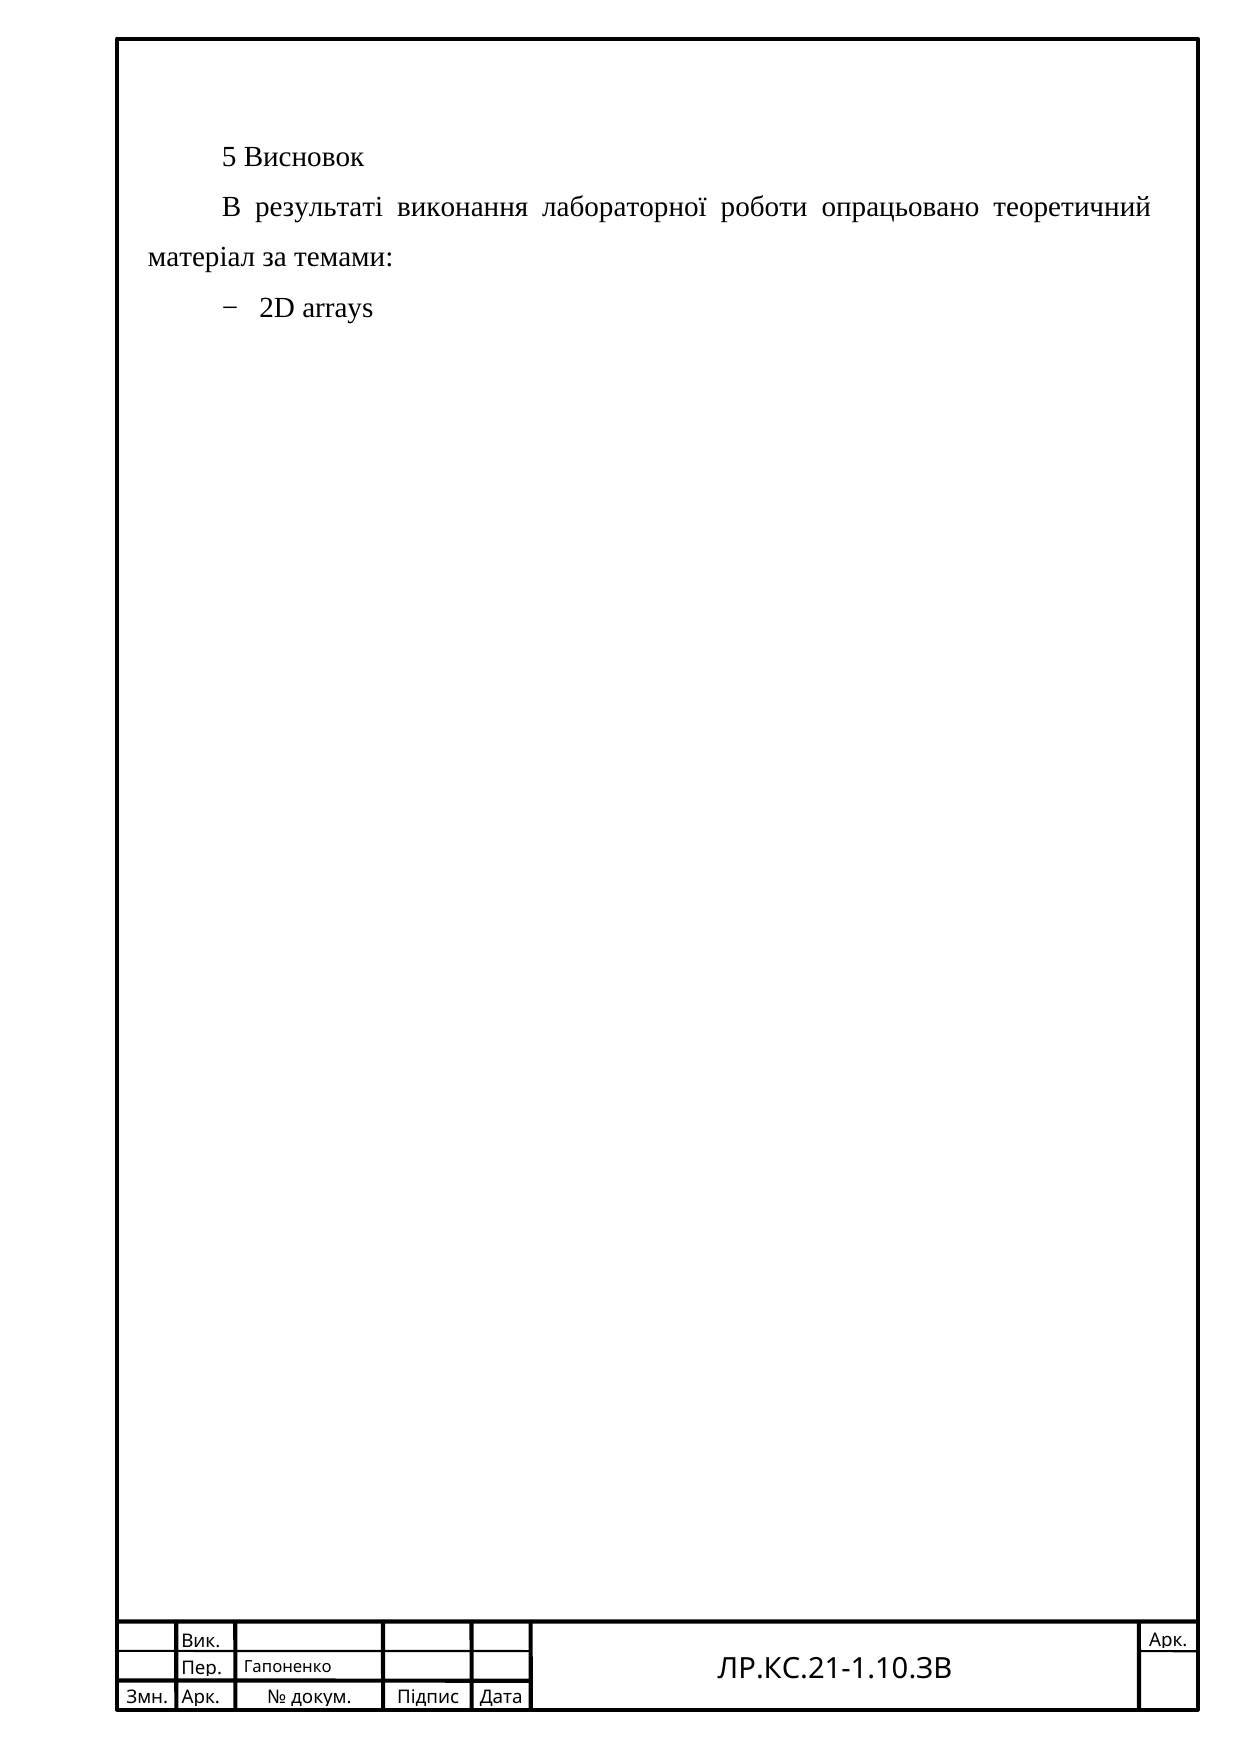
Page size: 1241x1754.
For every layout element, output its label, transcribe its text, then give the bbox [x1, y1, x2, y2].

text В результаті виконання лабораторної роботи опрацьовано теоретичний матеріал за темами: [148, 189, 1152, 273]
list 2D arrays [222, 290, 1152, 323]
text 5 Висновок [148, 139, 1152, 172]
